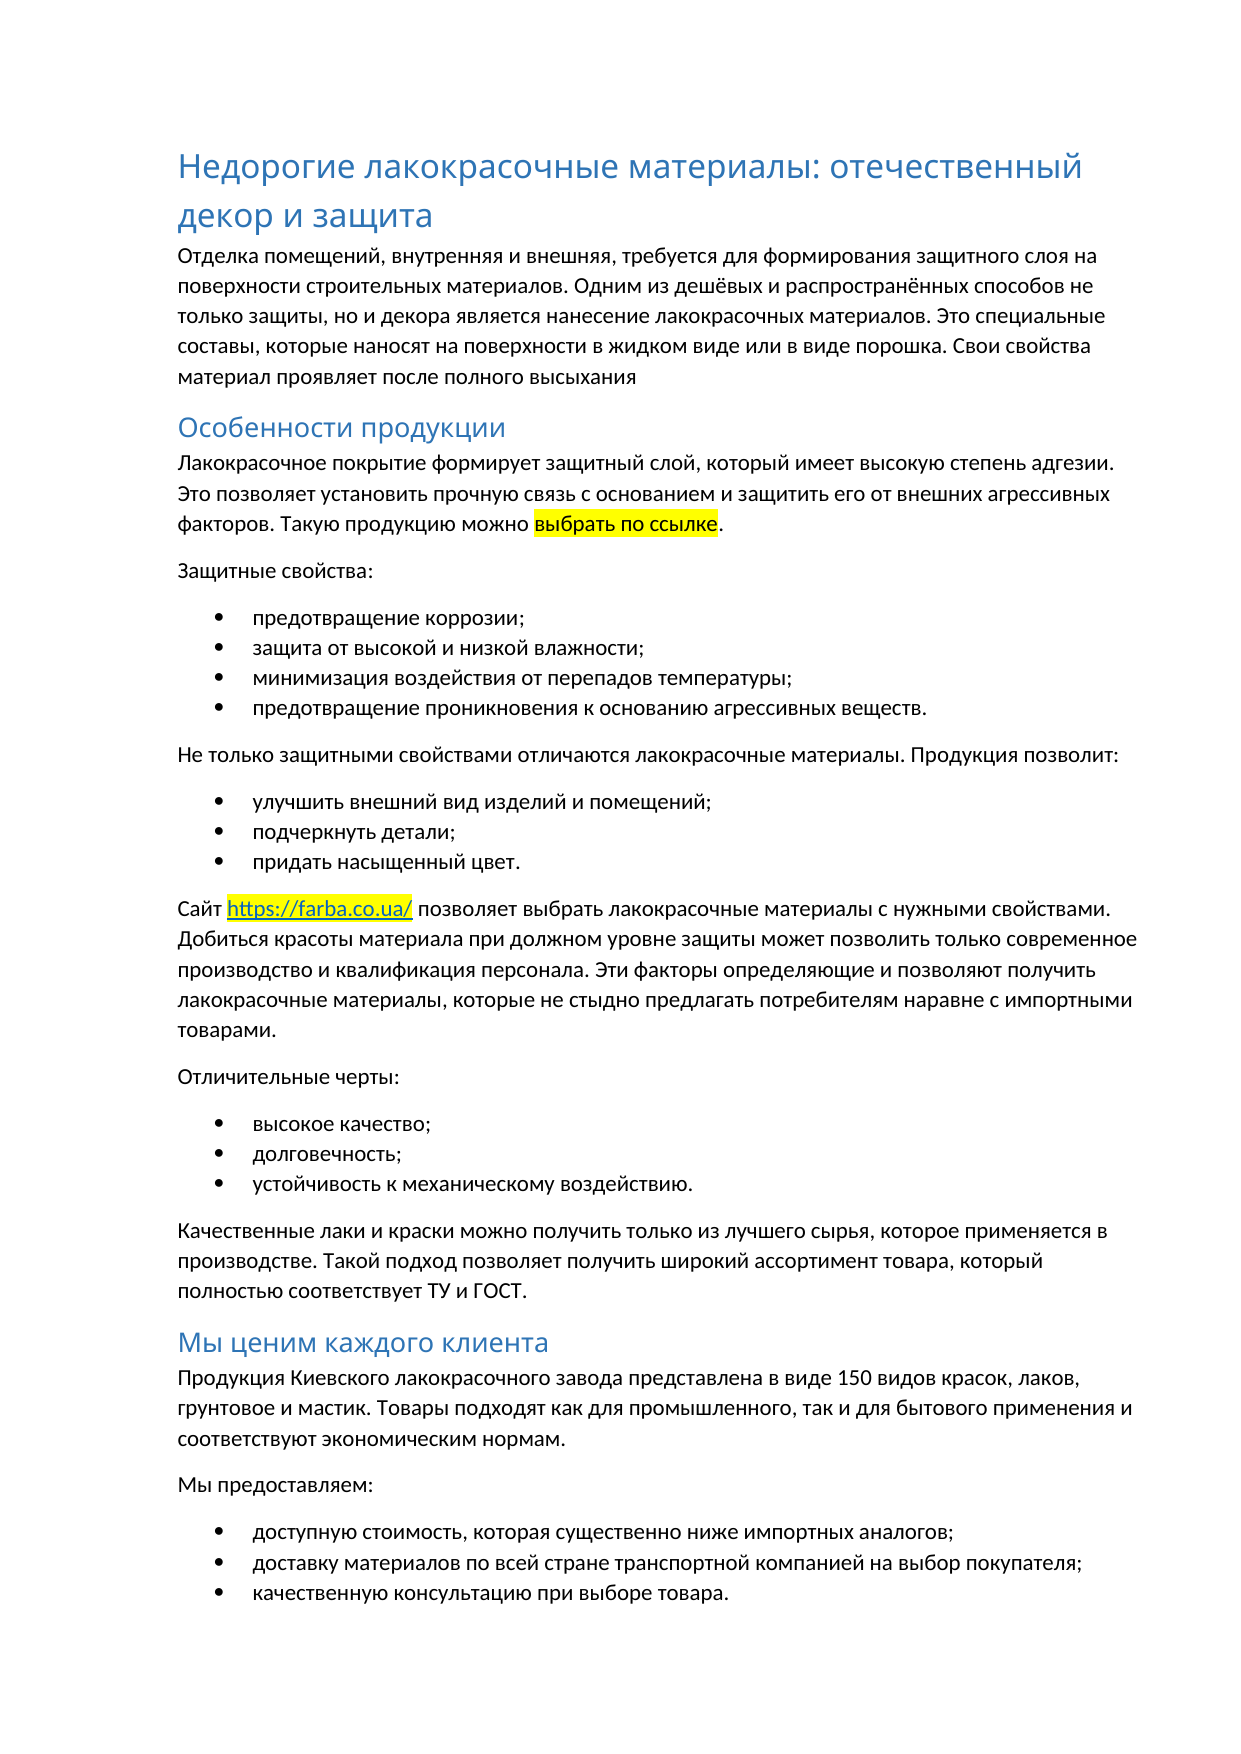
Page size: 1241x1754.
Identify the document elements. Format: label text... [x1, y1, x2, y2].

list доступную стоимость, которая существенно ниже импортных аналогов; [215, 1517, 1152, 1546]
list предотвращение проникновения к основанию агрессивных веществ. [215, 693, 1152, 721]
list устойчивость к механическому воздействию. [215, 1169, 1152, 1197]
text Продукция Киевского лакокрасочного завода представлена в виде 150 видов красок, лаков, грунтовое и мастик. Товары подходят как для промышленного, так и для бытового применения и соответствуют экономическим нормам. [177, 1363, 1152, 1452]
text Лакокрасочное покрытие формирует защитный слой, который имеет высокую степень адгезии. Это позволяет установить прочную связь с основанием и защитить его от внешних агрессивных факторов. Такую продукцию можно выбрать по ссылке. [177, 448, 1152, 537]
subtitle Недорогие лакокрасочные материалы: отечественный декор и защита [177, 143, 1152, 237]
text Отличительные черты: [177, 1062, 1152, 1090]
list подчеркнуть детали; [215, 817, 1152, 845]
list высокое качество; [215, 1109, 1152, 1137]
list улучшить внешний вид изделий и помещений; [215, 787, 1152, 815]
list доставку материалов по всей стране транспортной компанией на выбор покупателя; [215, 1548, 1152, 1576]
list качественную консультацию при выборе товара. [215, 1578, 1152, 1606]
list предотвращение коррозии; [215, 603, 1152, 631]
text Защитные свойства: [177, 556, 1152, 584]
list долговечность; [215, 1139, 1152, 1167]
subtitle Мы ценим каждого клиента [177, 1323, 1152, 1360]
text Не только защитными свойствами отличаются лакокрасочные материалы. Продукция позволит: [177, 740, 1152, 768]
subtitle Особенности продукции [177, 409, 1152, 446]
list придать насыщенный цвет. [215, 847, 1152, 876]
text Сайт https://farba.co.ua/ позволяет выбрать лакокрасочные материалы с нужными свойствами. Добиться красоты материала при должном уровне защиты может позволить только современное производство и квалификация персонала. Эти факторы определяющие и позволяют получить лакокрасочные материалы, которые не стыдно предлагать потребителям наравне с импортными товарами. [177, 894, 1152, 1043]
text Отделка помещений, внутренняя и внешняя, требуется для формирования защитного слоя на поверхности строительных материалов. Одним из дешёвых и распространённых способов не только защиты, но и декора является нанесение лакокрасочных материалов. Это специальные составы, которые наносят на поверхности в жидком виде или в виде порошка. Свои свойства материал проявляет после полного высыхания [177, 241, 1152, 390]
text Качественные лаки и краски можно получить только из лучшего сырья, которое применяется в производстве. Такой подход позволяет получить широкий ассортимент товара, который полностью соответствует ТУ и ГОСТ. [177, 1216, 1152, 1305]
list минимизация воздействия от перепадов температуры; [215, 663, 1152, 691]
list защита от высокой и низкой влажности; [215, 633, 1152, 661]
text Мы предоставляем: [177, 1471, 1152, 1499]
